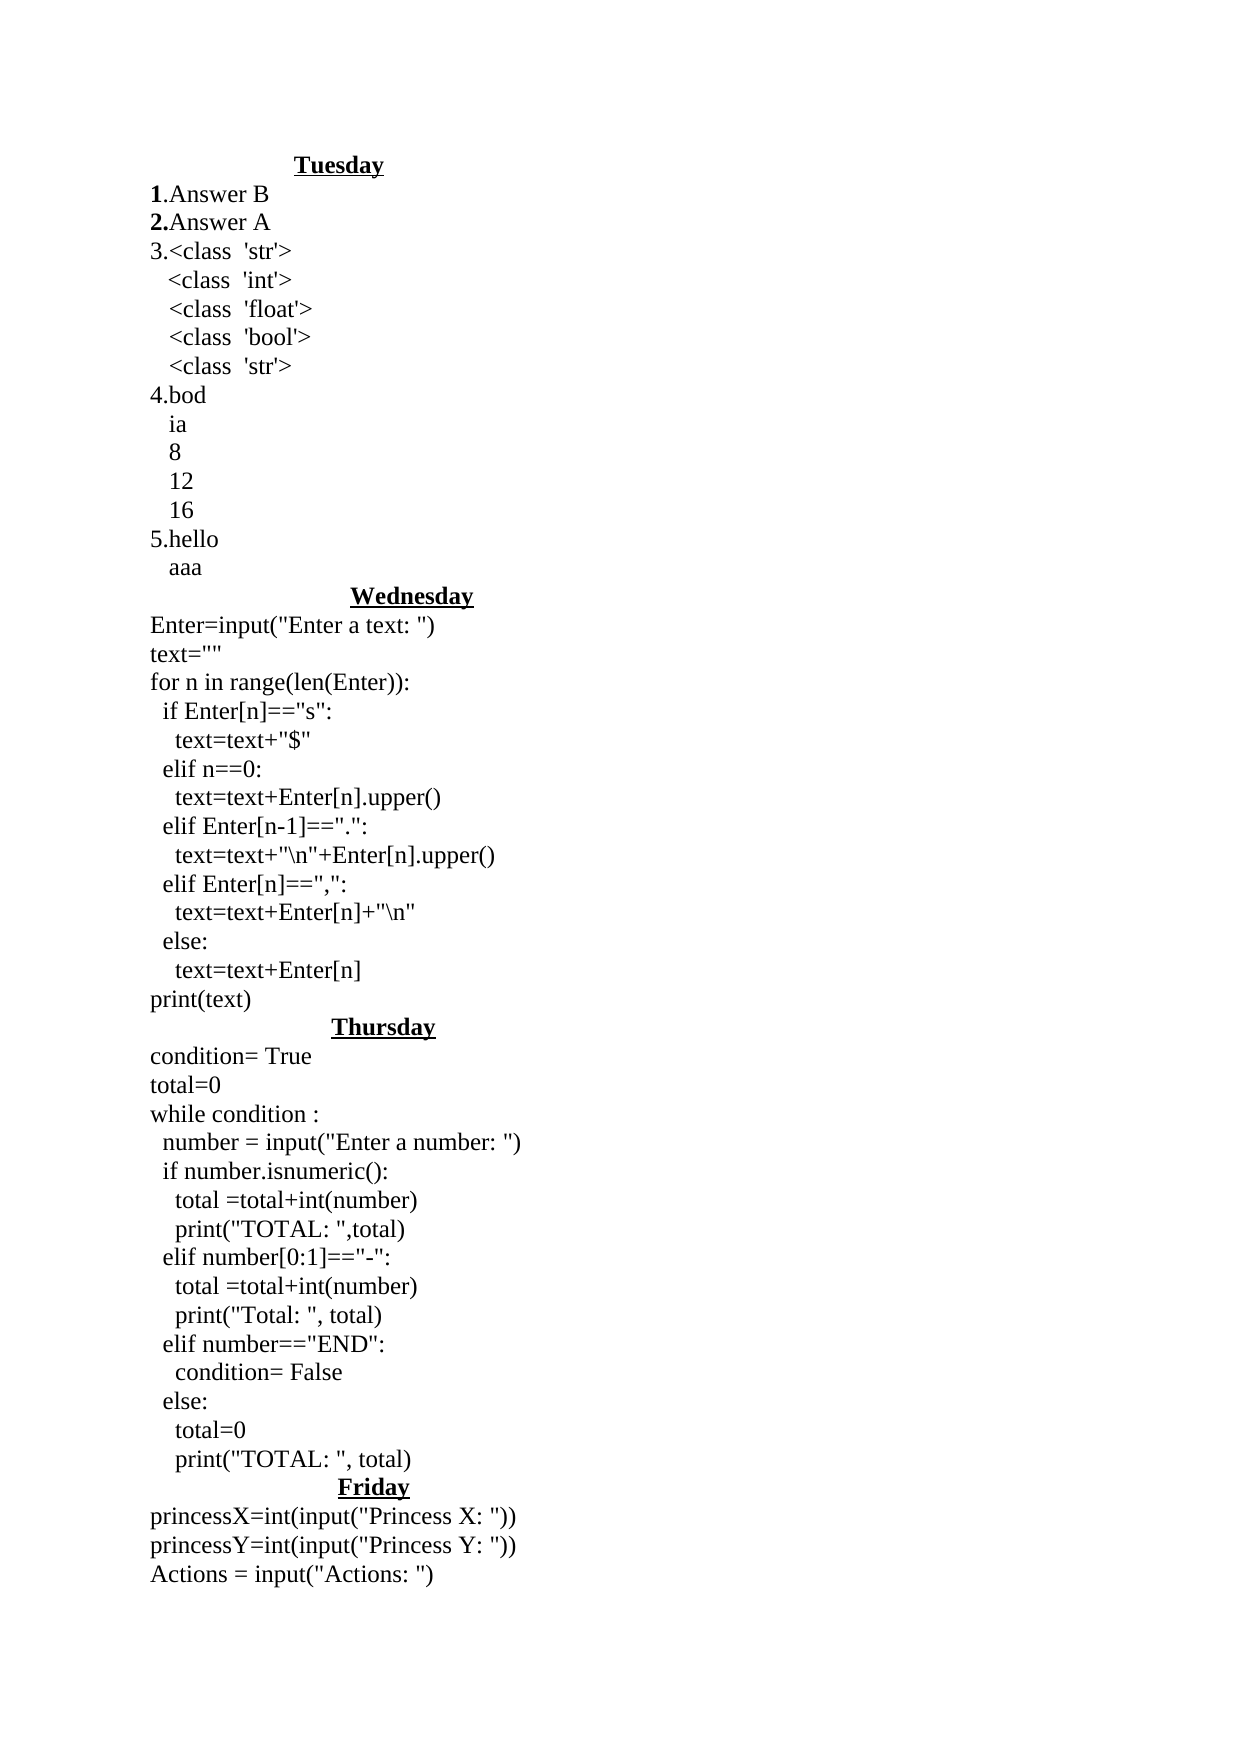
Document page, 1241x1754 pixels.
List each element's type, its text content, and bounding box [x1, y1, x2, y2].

text if number.isnumeric(): [150, 1156, 1090, 1185]
text 3.<class 'str'> [150, 236, 1090, 265]
text elif number[0:1]=="-": [150, 1242, 1090, 1271]
text total=0 [150, 1070, 1090, 1099]
text Tuesday [150, 150, 1090, 179]
text <class 'float'> [150, 294, 1090, 322]
text else: [150, 1386, 1090, 1415]
text ia [150, 409, 1090, 437]
text 1.Answer B [150, 179, 1090, 207]
text Wednesday [150, 581, 1090, 610]
text 4.bod [150, 380, 1090, 409]
text elif n==0: [150, 754, 1090, 782]
text 2.Answer A [150, 207, 1090, 236]
text elif Enter[n]==",": [150, 869, 1090, 897]
text Actions = input("Actions: ") [150, 1559, 1090, 1587]
text 8 [150, 437, 1090, 466]
text for n in range(len(Enter)): [150, 667, 1090, 696]
text Friday [150, 1472, 1090, 1501]
text 16 [150, 495, 1090, 524]
text print("TOTAL: ", total) [150, 1444, 1090, 1472]
text princessX=int(input("Princess X: ")) [150, 1501, 1090, 1530]
text princessY=int(input("Princess Y: ")) [150, 1530, 1090, 1559]
text 12 [150, 466, 1090, 495]
text condition= True [150, 1041, 1090, 1070]
text text=text+"$" [150, 725, 1090, 754]
text elif Enter[n-1]==".": [150, 811, 1090, 840]
text total=0 [150, 1415, 1090, 1444]
text text=text+Enter[n].upper() [150, 782, 1090, 811]
text while condition : [150, 1099, 1090, 1127]
text number = input("Enter a number: ") [150, 1127, 1090, 1156]
text else: [150, 926, 1090, 955]
text 5.hello [150, 524, 1090, 552]
text <class 'int'> [150, 265, 1090, 294]
text <class 'str'> [150, 351, 1090, 380]
text print("Total: ", total) [150, 1300, 1090, 1329]
text condition= False [150, 1357, 1090, 1386]
text text=text+Enter[n] [150, 955, 1090, 984]
text if Enter[n]=="s": [150, 696, 1090, 725]
text aaa [150, 552, 1090, 581]
text Thursday [150, 1012, 1090, 1041]
text text=text+Enter[n]+"\n" [150, 897, 1090, 926]
text total =total+int(number) [150, 1185, 1090, 1214]
text text=text+"\n"+Enter[n].upper() [150, 840, 1090, 869]
text elif number=="END": [150, 1329, 1090, 1357]
text print(text) [150, 984, 1090, 1012]
text print("TOTAL: ",total) [150, 1214, 1090, 1242]
text total =total+int(number) [150, 1271, 1090, 1300]
text Enter=input("Enter a text: ") [150, 610, 1090, 639]
text <class 'bool'> [150, 322, 1090, 351]
text text="" [150, 639, 1090, 667]
